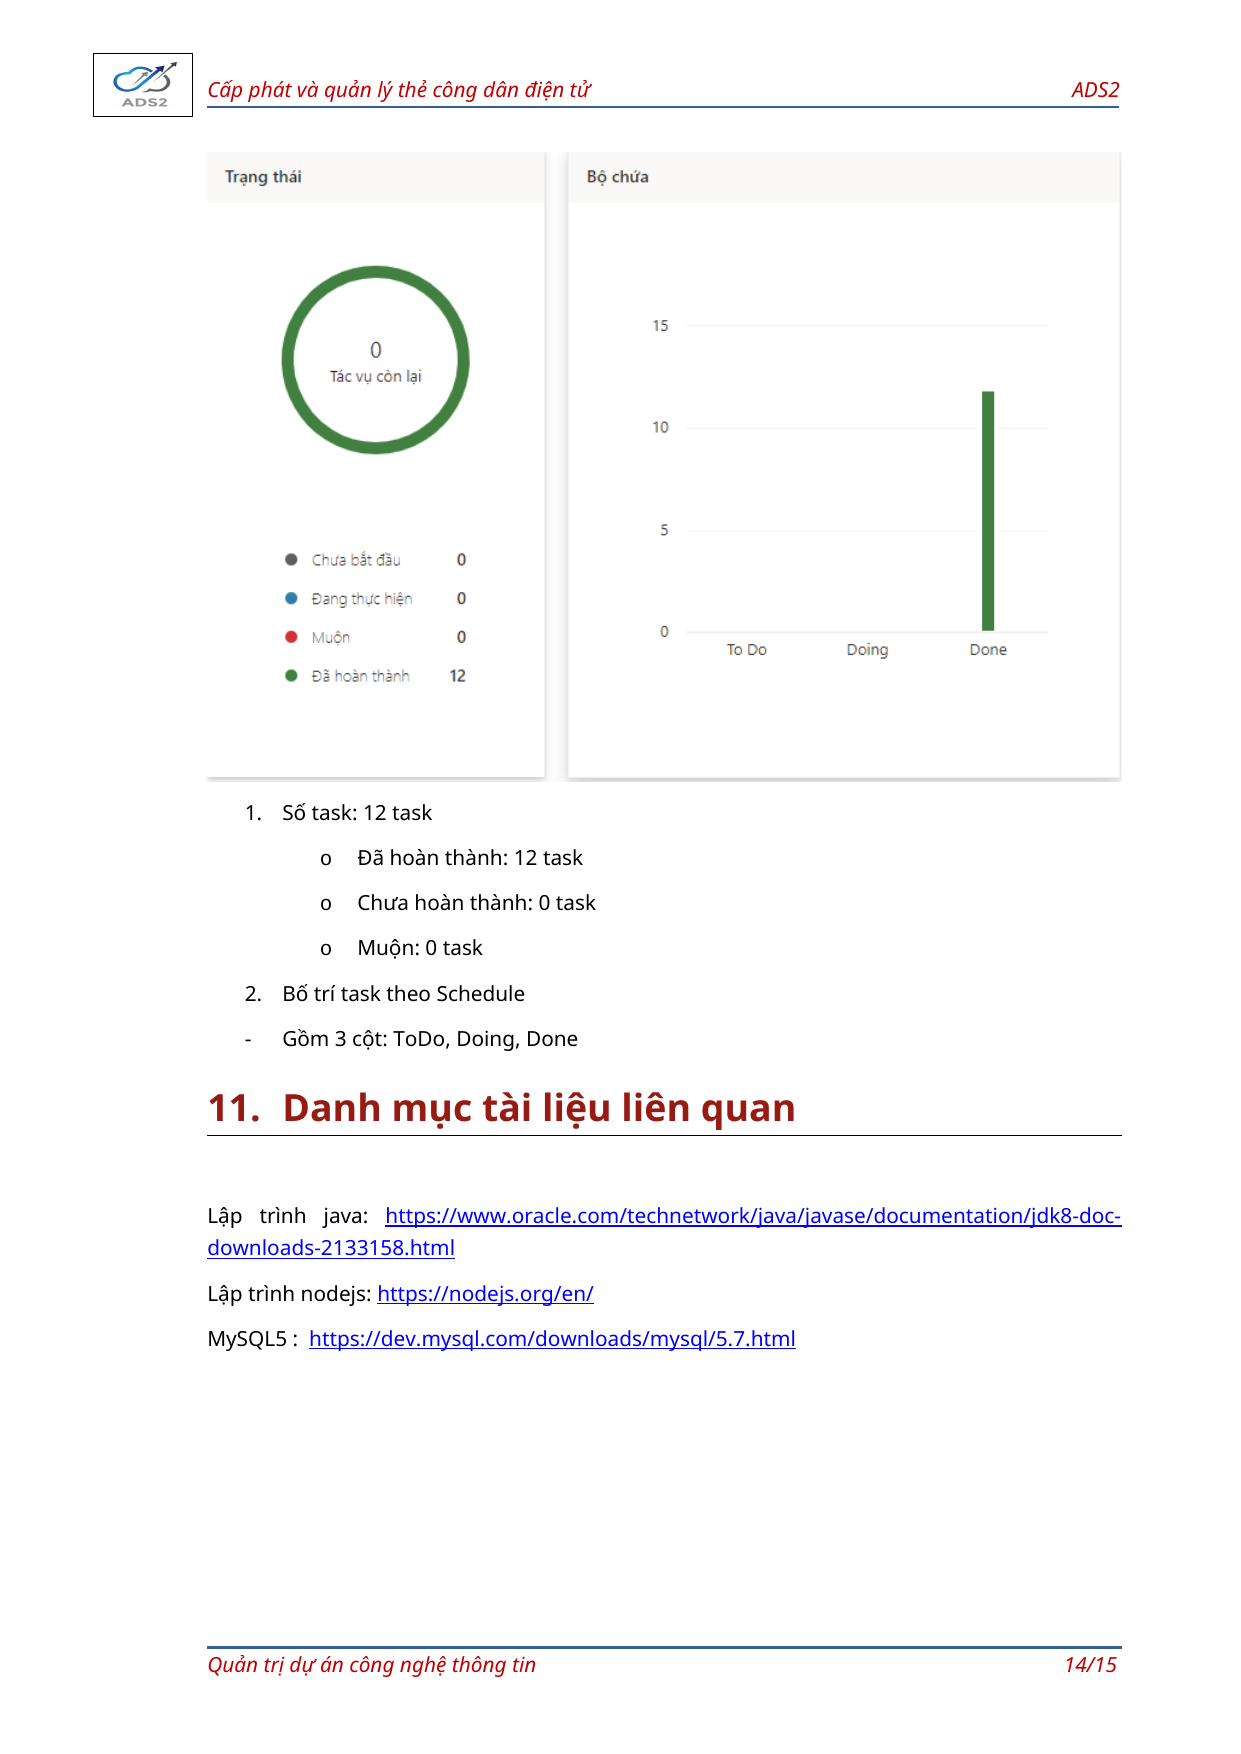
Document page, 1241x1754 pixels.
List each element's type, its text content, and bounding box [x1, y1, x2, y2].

list Đã hoàn thành: 12 task [319, 843, 1122, 871]
list Số task: 12 task [244, 798, 1122, 826]
list Bố trí task theo Schedule [244, 979, 1122, 1007]
subtitle Danh mục tài liệu liên quan [207, 1082, 1122, 1135]
picture [108, 60, 179, 109]
list Gồm 3 cột: ToDo, Doing, Done [244, 1024, 1122, 1052]
text MySQL5 : https://dev.mysql.com/downloads/mysql/5.7.html [207, 1324, 1122, 1352]
list Chưa hoàn thành: 0 task [319, 888, 1122, 917]
picture [207, 152, 1122, 782]
text Lập trình java: https://www.oracle.com/technetwork/java/javase/documentation/jdk8-doc-downloads-2133158.html [207, 1201, 1122, 1262]
text Lập trình nodejs: https://nodejs.org/en/ [207, 1279, 1122, 1307]
list Muộn: 0 task [319, 933, 1122, 962]
